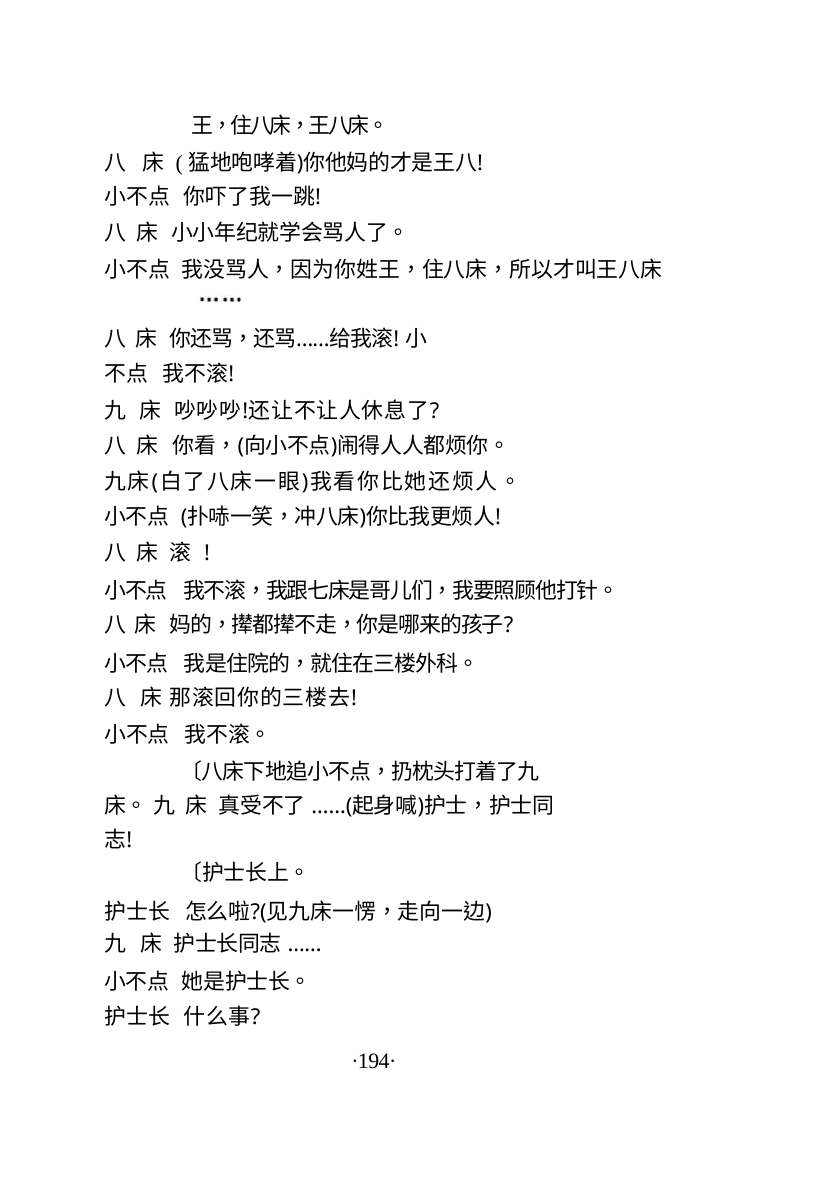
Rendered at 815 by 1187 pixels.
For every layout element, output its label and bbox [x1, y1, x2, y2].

picture [198, 295, 242, 302]
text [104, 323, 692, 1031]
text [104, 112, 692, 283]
